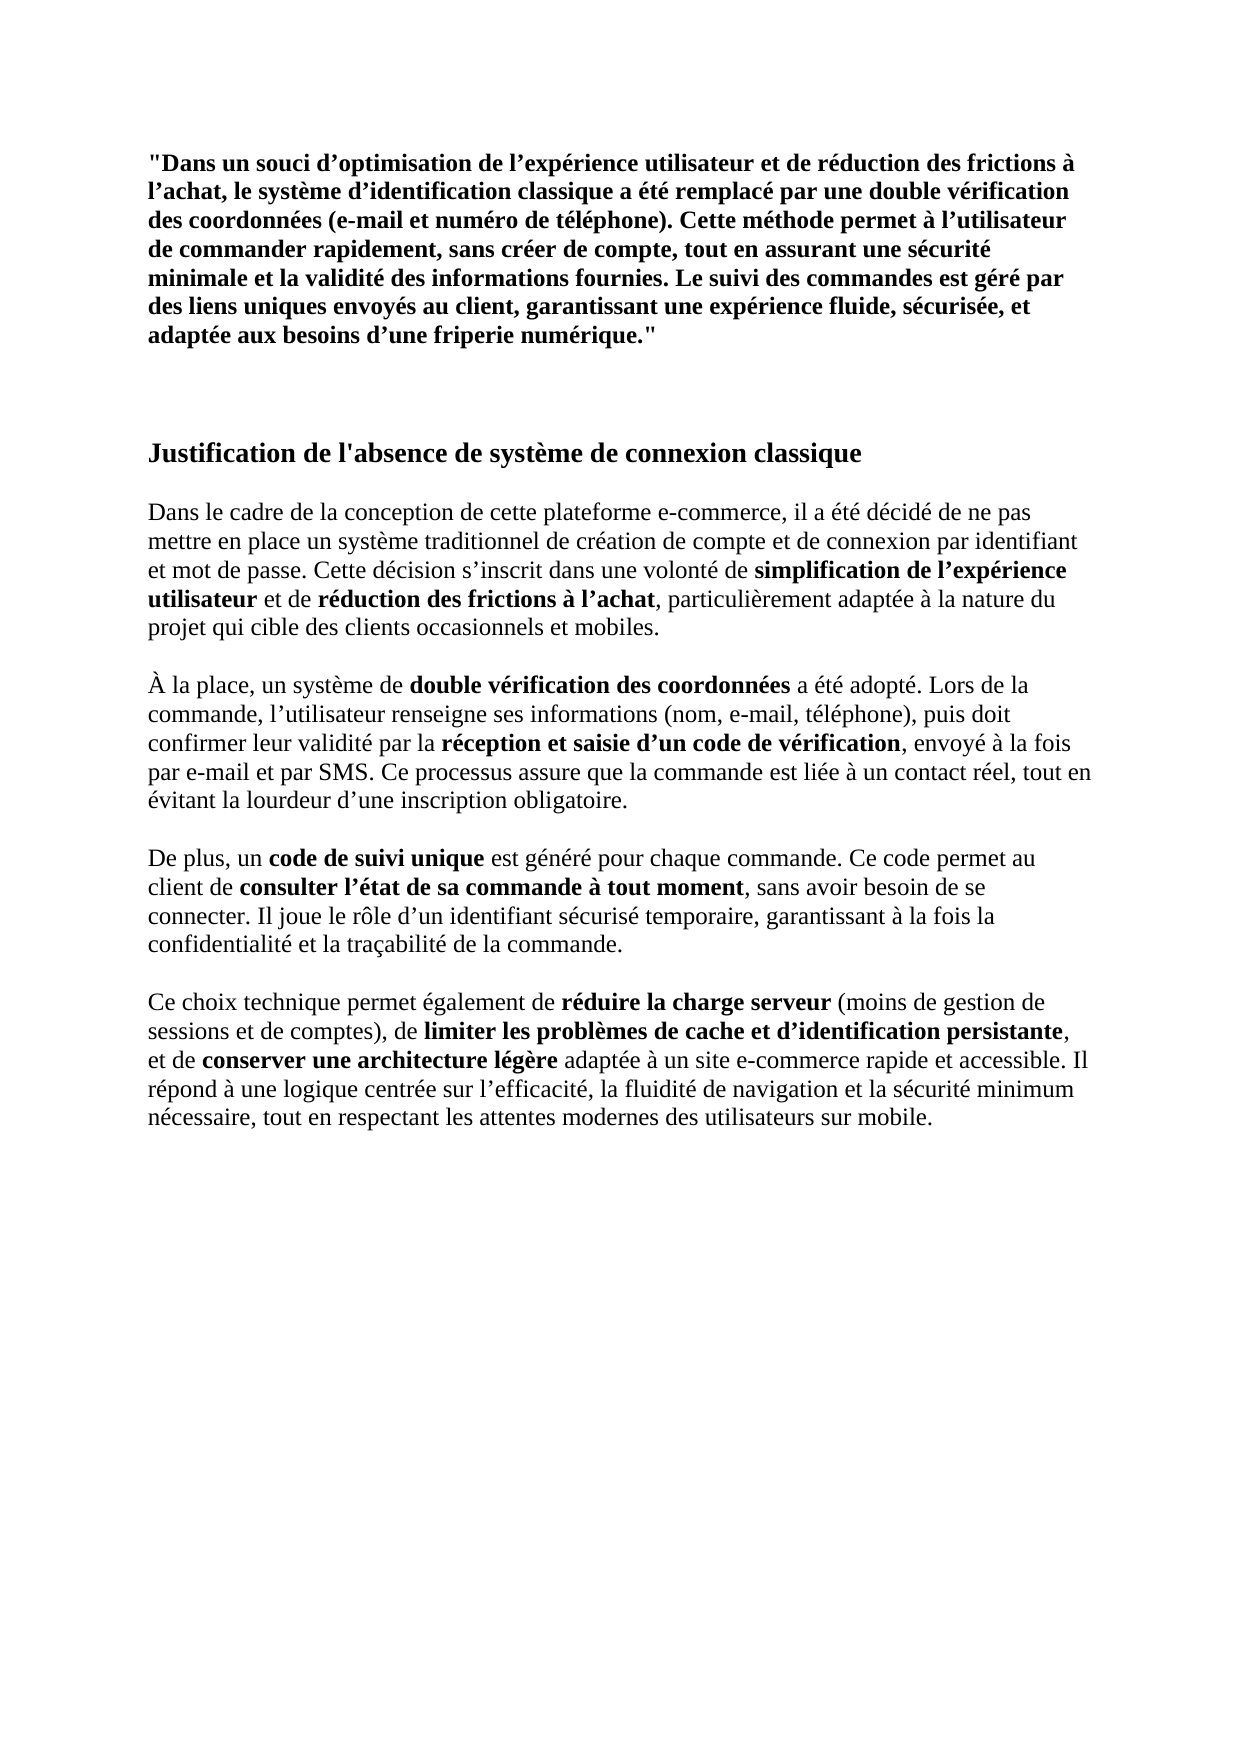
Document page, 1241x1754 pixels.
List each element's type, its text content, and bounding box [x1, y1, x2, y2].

text Ce choix technique permet également de réduire la charge serveur (moins de gestion de sessions et de comptes), de limiter les problèmes de cache et d’identification persistante, et de conserver une architecture légère adaptée à un site e-commerce rapide et accessible. Il répond à une logique centrée sur l’efficacité, la fluidité de navigation et la sécurité minimum nécessaire, tout en respectant les attentes modernes des utilisateurs sur mobile. [148, 987, 1093, 1131]
subtitle Justification de l'absence de système de connexion classique [148, 436, 1093, 468]
text Dans le cadre de la conception de cette plateforme e-commerce, il a été décidé de ne pas mettre en place un système traditionnel de création de compte et de connexion par identifiant et mot de passe. Cette décision s’inscrit dans une volonté de simplification de l’expérience utilisateur et de réduction des frictions à l’achat, particulièrement adaptée à la nature du projet qui cible des clients occasionnels et mobiles. [148, 497, 1093, 641]
text À la place, un système de double vérification des coordonnées a été adopté. Lors de la commande, l’utilisateur renseigne ses informations (nom, e-mail, téléphone), puis doit confirmer leur validité par la réception et saisie d’un code de vérification, envoyé à la fois par e-mail et par SMS. Ce processus assure que la commande est liée à un contact réel, tout en évitant la lourdeur d’une inscription obligatoire. [148, 670, 1093, 814]
text "Dans un souci d’optimisation de l’expérience utilisateur et de réduction des frictions à l’achat, le système d’identification classique a été remplacé par une double vérification des coordonnées (e-mail et numéro de téléphone). Cette méthode permet à l’utilisateur de commander rapidement, sans créer de compte, tout en assurant une sécurité minimale et la validité des informations fournies. Le suivi des commandes est géré par des liens uniques envoyés au client, garantissant une expérience fluide, sécurisée, et adaptée aux besoins d’une friperie numérique." [148, 148, 1093, 349]
text De plus, un code de suivi unique est généré pour chaque commande. Ce code permet au client de consulter l’état de sa commande à tout moment, sans avoir besoin de se connecter. Il joue le rôle d’un identifiant sécurisé temporaire, garantissant à la fois la confidentialité et la traçabilité de la commande. [148, 843, 1093, 958]
